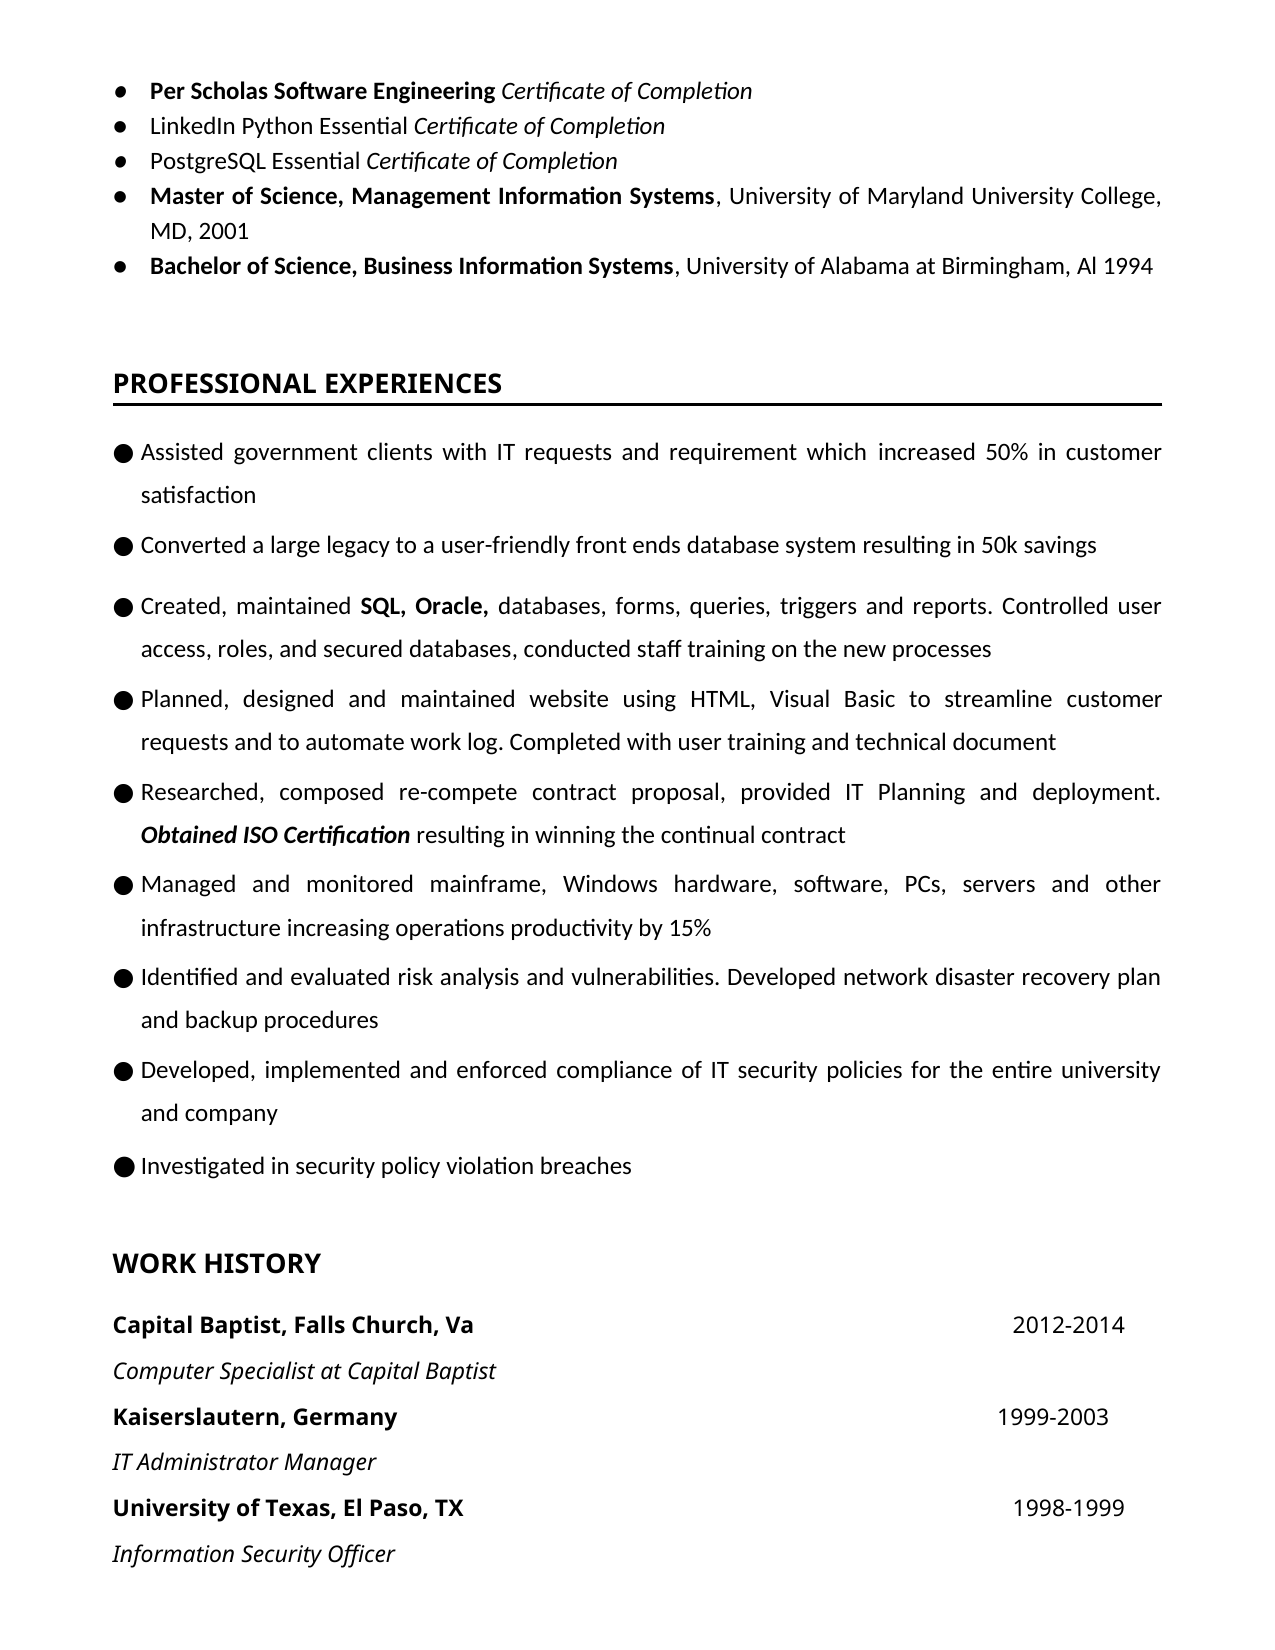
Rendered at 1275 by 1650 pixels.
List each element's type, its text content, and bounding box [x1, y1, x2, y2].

text WORK HISTORY [112, 1245, 1162, 1284]
list Investigated in security policy violation breaches [112, 1134, 1162, 1192]
list Created, maintained SQL, Oracle, databases, forms, queries, triggers and reports. Controlled user access, roles, and secured databases, conducted staff training on the new processes [112, 577, 1162, 666]
text Capital Baptist, Falls Church, Va 2012-2014 [112, 1309, 1162, 1340]
text University of Texas, El Paso, TX 1998-1999 [112, 1492, 1162, 1523]
list Master of Science, Management Information Systems, University of Maryland University College, MD, 2001 [112, 180, 1162, 246]
text Computer Specialist at Capital Baptist [112, 1354, 1162, 1386]
text Kaiserslautern, Germany 1999-2003 [112, 1400, 1162, 1432]
list Bachelor of Science, Business Information Systems, University of Alabama at Birmingham, Al 1994 [112, 250, 1162, 281]
list Planned, designed and maintained website using HTML, Visual Basic to streamline customer requests and to automate work log. Completed with user training and technical document [112, 670, 1162, 759]
list Developed, implemented and enforced compliance of IT security policies for the entire university and company [112, 1042, 1162, 1130]
list Assisted government clients with IT requests and requirement which increased 50% in customer satisfaction [112, 424, 1162, 512]
text Information Security Officer [112, 1538, 1162, 1569]
list Identified and evaluated risk analysis and vulnerabilities. Developed network disaster recovery plan and backup procedures [112, 949, 1162, 1037]
list Researched, composed re-compete contract proposal, provided IT Planning and deployment. Obtained ISO Certification resulting in winning the continual contract [112, 763, 1162, 851]
text IT Administrator Manager [112, 1446, 1162, 1477]
list Managed and monitored mainframe, Windows hardware, software, PCs, servers and other infrastructure increasing operations productivity by 15% [112, 856, 1162, 944]
list Converted a large legacy to a user-friendly front ends database system resulting in 50k savings [112, 517, 1162, 570]
list Per Scholas Software Engineering Certificate of Completion [112, 75, 1162, 106]
list PostgreSQL Essential Certificate of Completion [112, 145, 1162, 176]
text PROFESSIONAL EXPERIENCES [112, 364, 1162, 406]
list LinkedIn Python Essential Certificate of Completion [112, 110, 1162, 141]
